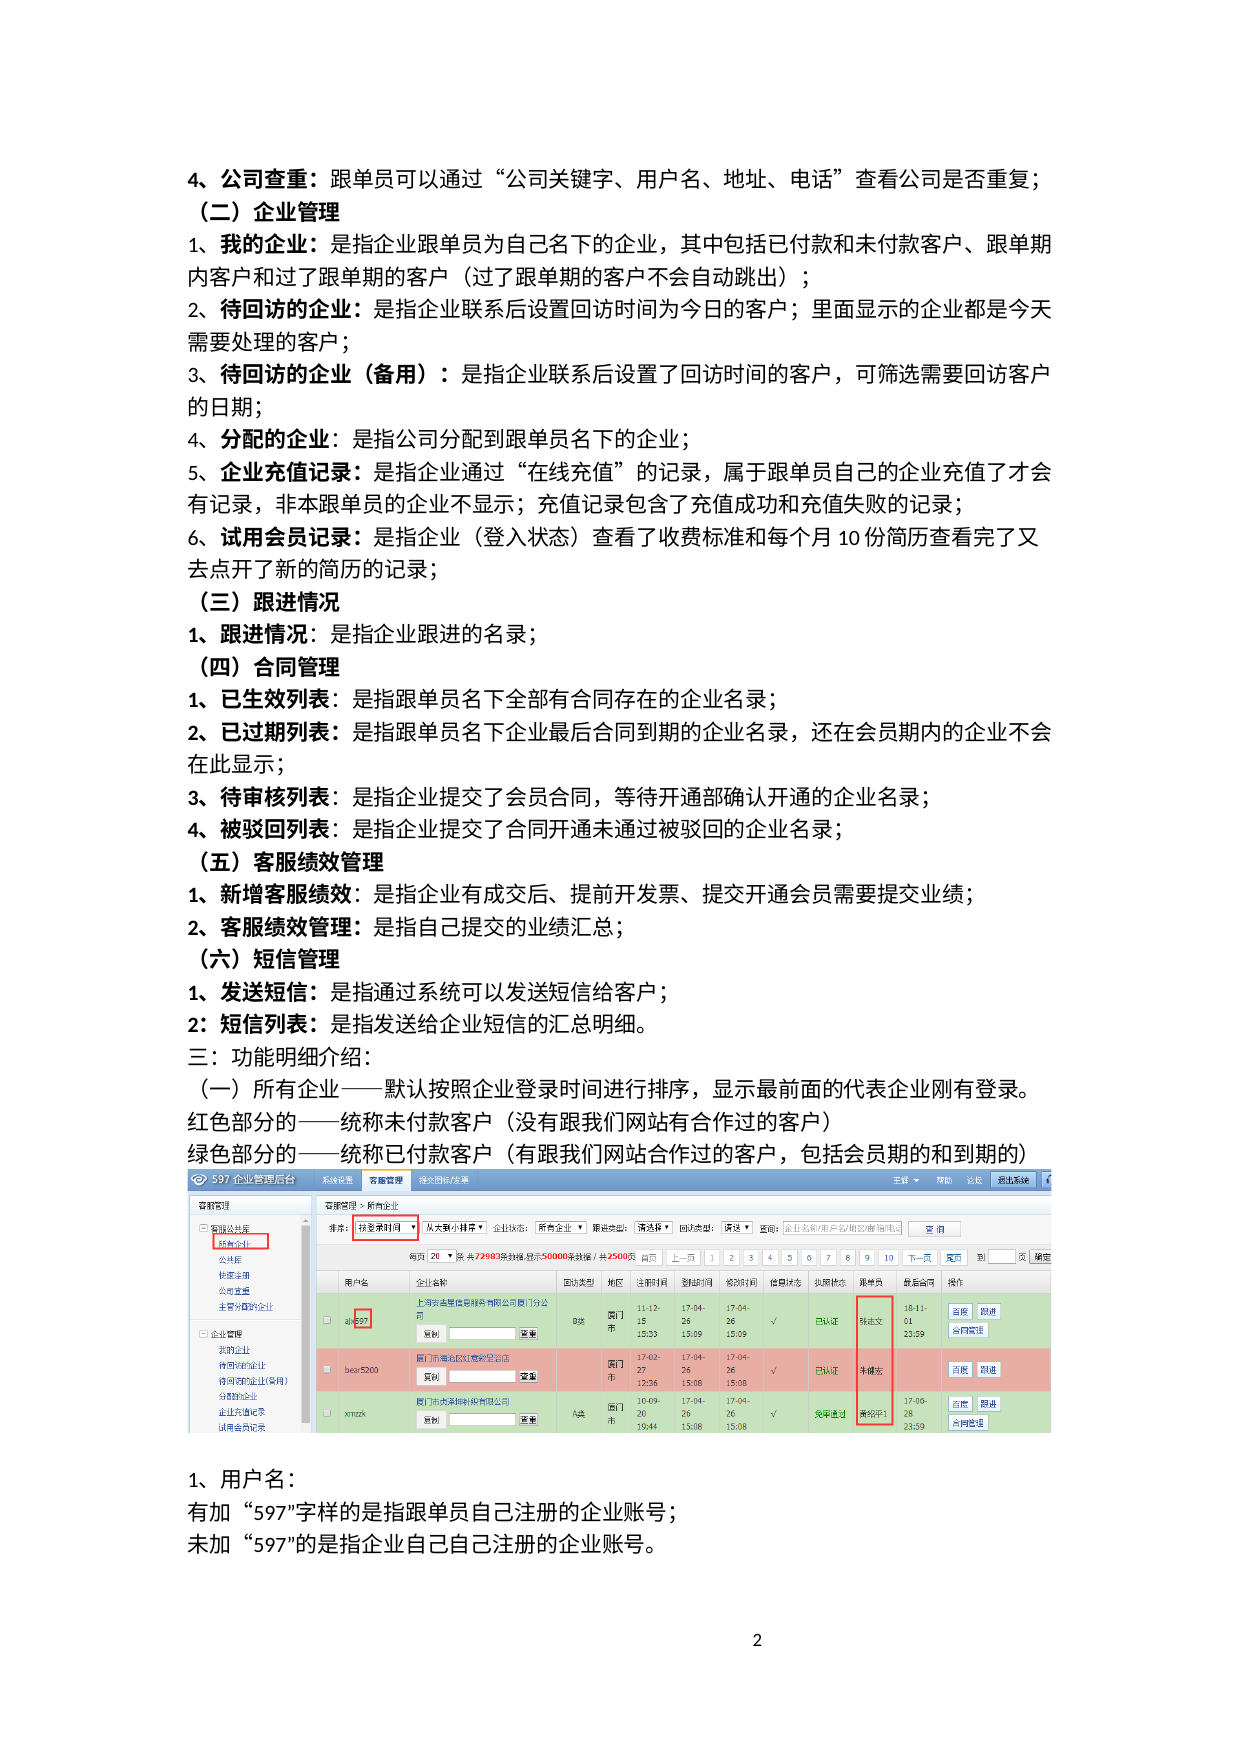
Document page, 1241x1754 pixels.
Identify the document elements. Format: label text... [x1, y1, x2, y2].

list （六）短信管理 [187, 942, 1053, 974]
list 所有企业——默认按照企业登录时间进行排序，显示最前面的代表企业刚有登录。 [187, 1072, 1053, 1104]
list （二）企业管理 [187, 194, 1053, 227]
picture [187, 1169, 1052, 1433]
list 绿色部分的——统称已付款客户（有跟我们网站合作过的客户，包括会员期的和到期的） [187, 1137, 1053, 1169]
list 3、待审核列表：是指企业提交了会员合同，等待开通部确认开通的企业名录； [187, 779, 1053, 812]
list 1、发送短信：是指通过系统可以发送短信给客户； [187, 974, 1053, 1007]
list 5、企业充值记录：是指企业通过“在线充值”的记录，属于跟单员自己的企业充值了才会有记录，非本跟单员的企业不显示；充值记录包含了充值成功和充值失败的记录； [187, 454, 1053, 519]
list 6、试用会员记录：是指企业（登入状态）查看了收费标准和每个月10份简历查看完了又去点开了新的简历的记录； [187, 519, 1053, 584]
list 红色部分的——统称未付款客户（没有跟我们网站有合作过的客户） [187, 1104, 1053, 1137]
list 2、待回访的企业：是指企业联系后设置回访时间为今日的客户；里面显示的企业都是今天需要处理的客户； [187, 292, 1053, 357]
list 用户名： [187, 1462, 1053, 1494]
list 未加“597”的是指企业自己自己注册的企业账号。 [187, 1527, 1053, 1559]
list 有加“597”字样的是指跟单员自己注册的企业账号； [187, 1494, 1053, 1527]
list （四）合同管理 [187, 649, 1053, 682]
list 2、已过期列表：是指跟单员名下企业最后合同到期的企业名录，还在会员期内的企业不会在此显示； [187, 714, 1053, 779]
list 3、待回访的企业（备用）：是指企业联系后设置了回访时间的客户，可筛选需要回访客户的日期； [187, 357, 1053, 422]
list 4、被驳回列表：是指企业提交了合同开通未通过被驳回的企业名录； [187, 812, 1053, 844]
list 1、新增客服绩效：是指企业有成交后、提前开发票、提交开通会员需要提交业绩； [187, 877, 1053, 909]
list （五）客服绩效管理 [187, 844, 1053, 877]
list 4、公司查重：跟单员可以通过“公司关键字、用户名、地址、电话”查看公司是否重复； [187, 162, 1053, 194]
list 三：功能明细介绍： [187, 1039, 1053, 1072]
list 1、跟进情况：是指企业跟进的名录； [187, 617, 1053, 649]
list （三）跟进情况 [187, 584, 1053, 617]
list 2、客服绩效管理：是指自己提交的业绩汇总； [187, 909, 1053, 942]
list 1、我的企业：是指企业跟单员为自己名下的企业，其中包括已付款和未付款客户、跟单期内客户和过了跟单期的客户（过了跟单期的客户不会自动跳出）； [187, 227, 1053, 292]
list 2：短信列表：是指发送给企业短信的汇总明细。 [187, 1007, 1053, 1039]
list 4、分配的企业：是指公司分配到跟单员名下的企业； [187, 422, 1053, 454]
list 1、已生效列表：是指跟单员名下全部有合同存在的企业名录； [187, 682, 1053, 714]
